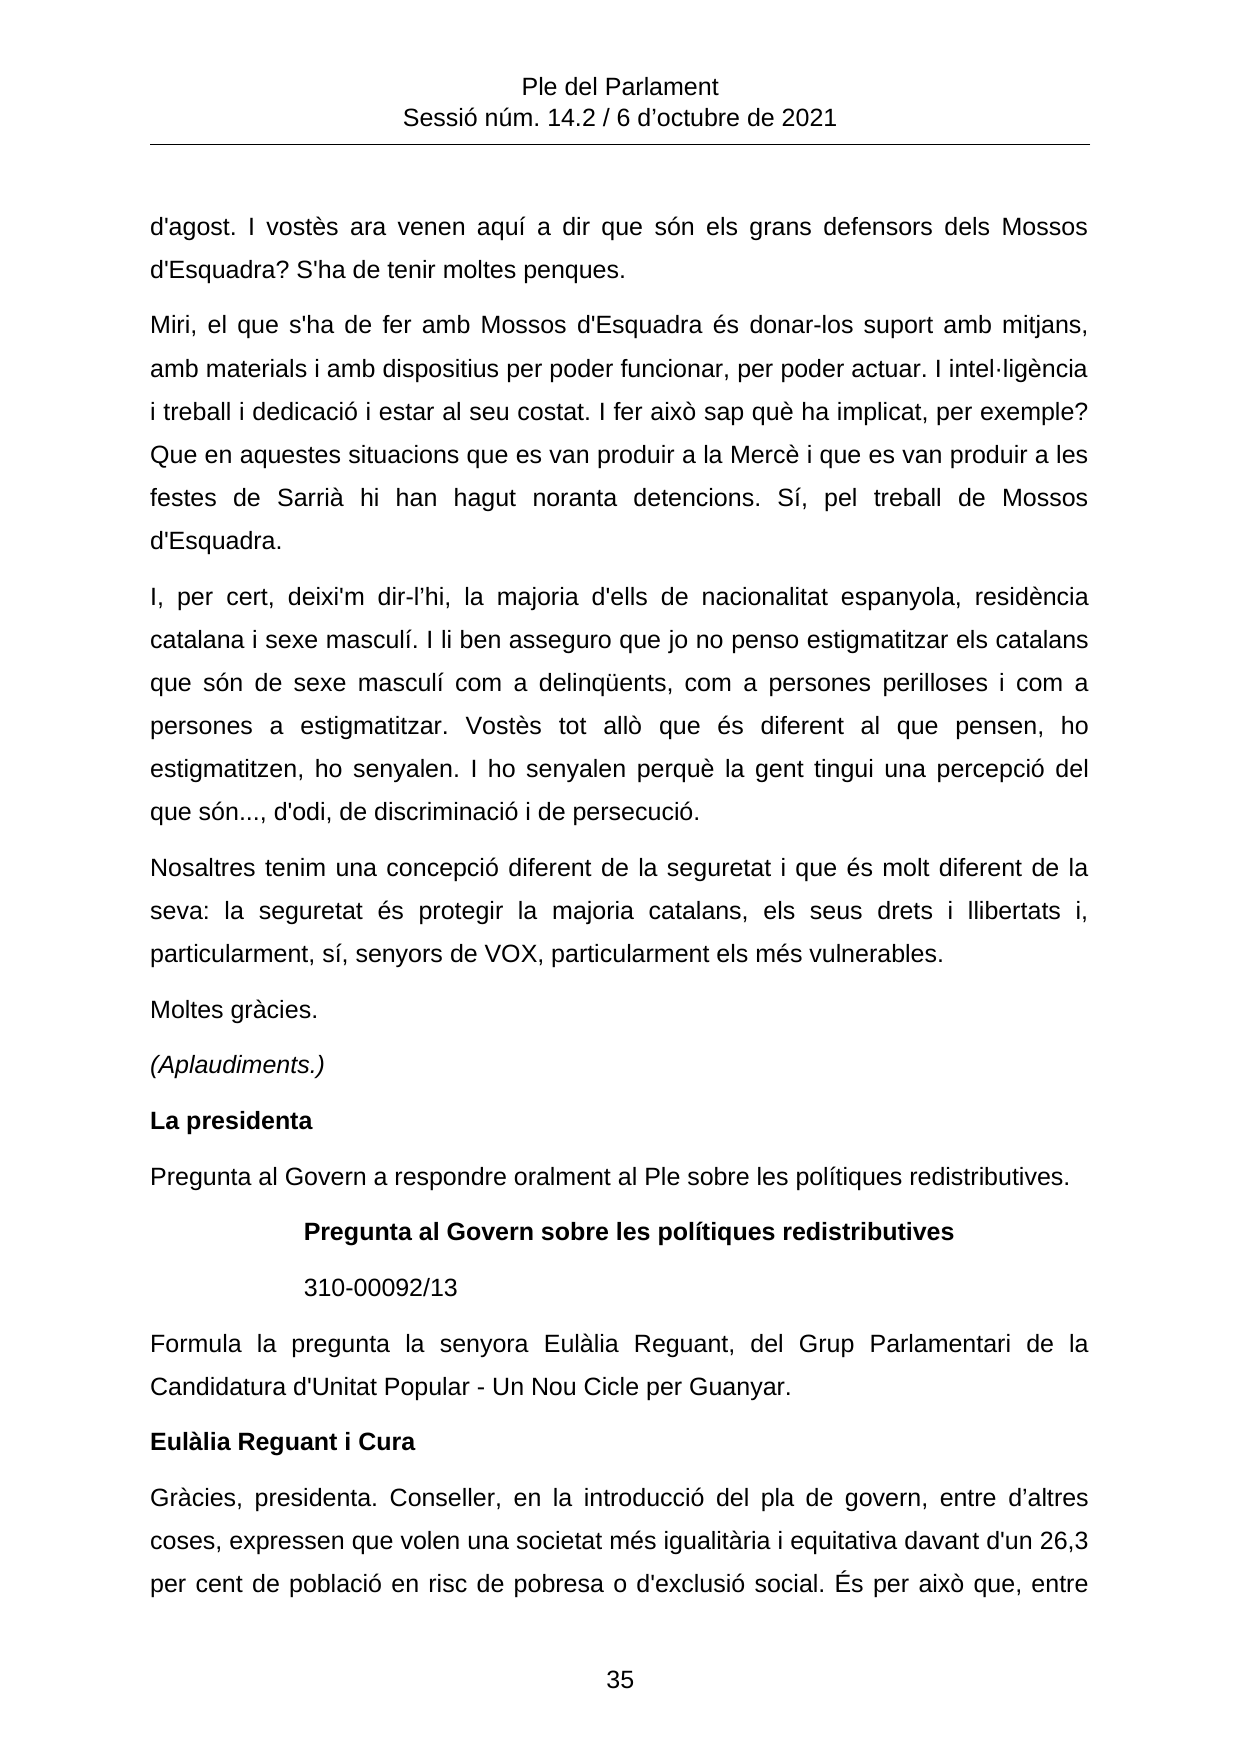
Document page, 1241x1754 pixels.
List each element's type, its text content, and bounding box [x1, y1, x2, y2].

text Miri, el que s'ha de fer amb Mossos d'Esquadra és donar-los suport amb mitjans, amb materials i amb dispositius per poder funcionar, per poder actuar. I intel·ligència i treball i dedicació i estar al seu costat. I fer això sap què ha implicat, per exemple? Que en aquestes situacions que es van produir a la Mercè i que es van produir a les festes de Sarrià hi han hagut noranta detencions. Sí, pel treball de Mossos d'Esquadra. [150, 311, 1090, 555]
text 310-00092/13 [303, 1273, 1090, 1302]
text Nosaltres tenim una concepció diferent de la seguretat i que és molt diferent de la seva: la seguretat és protegir la majoria catalans, els seus drets i llibertats i, particularment, sí, senyors de VOX, particularment els més vulnerables. [150, 853, 1090, 968]
text Pregunta al Govern a respondre oralment al Ple sobre les polítiques redistributives. [150, 1162, 1090, 1191]
text Moltes gràcies. [150, 995, 1090, 1024]
text La presidenta [150, 1106, 1090, 1135]
text Formula la pregunta la senyora Eulàlia Reguant, del Grup Parlamentari de la Candidatura d'Unitat Popular - Un Nou Cicle per Guanyar. [150, 1329, 1090, 1401]
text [150, 1483, 1090, 1598]
text Pregunta al Govern sobre les polítiques redistributives [303, 1217, 1090, 1246]
text I, per cert, deixi'm dir-l’hi, la majoria d'ells de nacionalitat espanyola, residència catalana i sexe masculí. I li ben asseguro que jo no penso estigmatitzar els catalans que són de sexe masculí com a delinqüents, com a persones perilloses i com a persones a estigmatitzar. Vostès tot allò que és diferent al que pensen, ho estigmatitzen, ho senyalen. I ho senyalen perquè la gent tingui una percepció del que són..., d'odi, de discriminació i de persecució. [150, 582, 1090, 826]
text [150, 212, 1090, 284]
text (Aplaudiments.) [150, 1051, 1090, 1079]
text Eulàlia Reguant i Cura [150, 1427, 1090, 1456]
